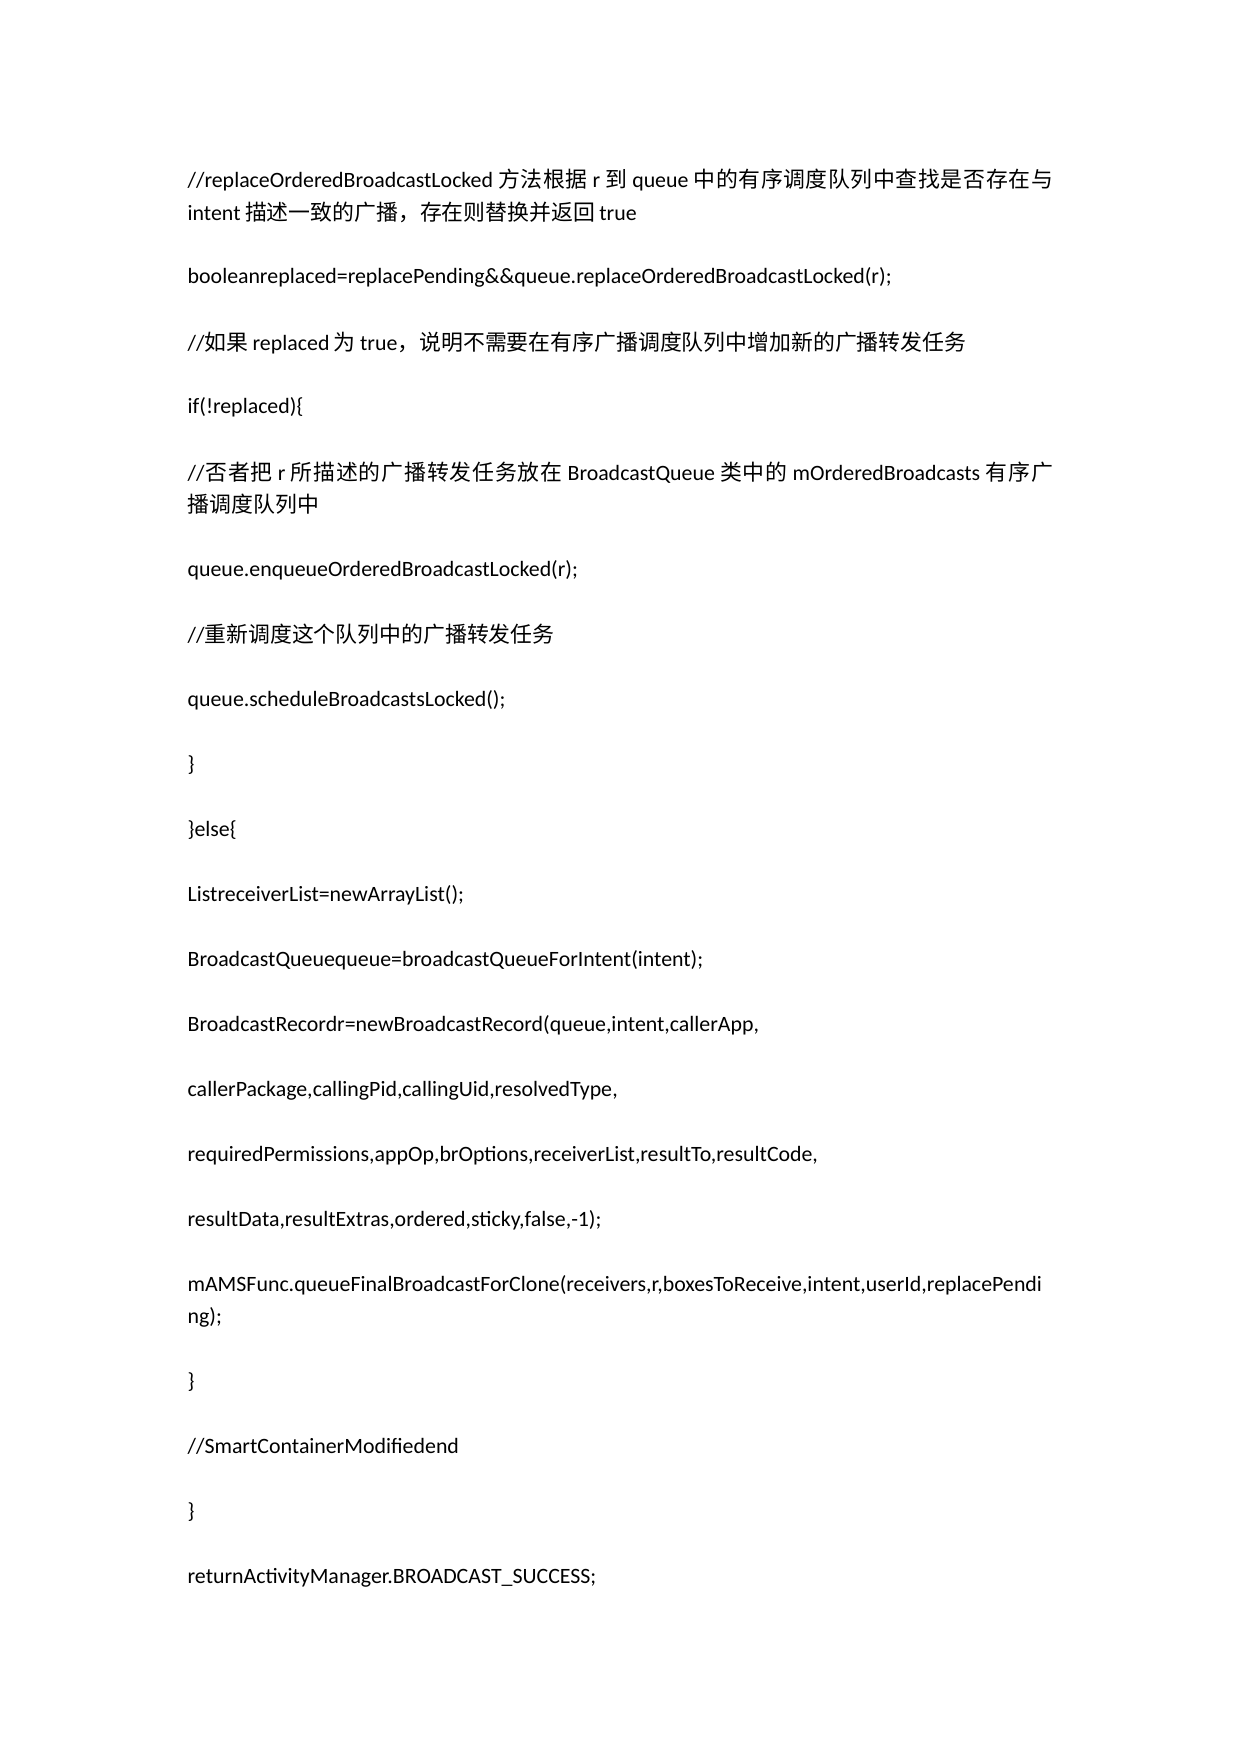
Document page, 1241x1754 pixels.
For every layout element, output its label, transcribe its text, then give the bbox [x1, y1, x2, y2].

text callerPackage,callingPid,callingUid,resolvedType, [187, 1072, 1053, 1104]
text BroadcastRecordr=newBroadcastRecord(queue,intent,callerApp, [187, 1007, 1053, 1039]
text } [187, 1364, 1053, 1397]
text BroadcastQueuequeue=broadcastQueueForIntent(intent); [187, 942, 1053, 974]
text } [187, 747, 1053, 779]
text //重新调度这个队列中的广播转发任务 [187, 617, 1053, 649]
text } [187, 1494, 1053, 1527]
text ListreceiverList=newArrayList(); [187, 877, 1053, 909]
text //否者把r所描述的广播转发任务放在BroadcastQueue类中的mOrderedBroadcasts有序广播调度队列中 [187, 454, 1053, 519]
text queue.scheduleBroadcastsLocked(); [187, 682, 1053, 714]
text mAMSFunc.queueFinalBroadcastForClone(receivers,r,boxesToReceive,intent,userId,replacePending); [187, 1267, 1053, 1332]
text booleanreplaced=replacePending&&queue.replaceOrderedBroadcastLocked(r); [187, 259, 1053, 292]
text //如果replaced为true，说明不需要在有序广播调度队列中增加新的广播转发任务 [187, 324, 1053, 357]
text //replaceOrderedBroadcastLocked方法根据r到queue中的有序调度队列中查找是否存在与intent描述一致的广播，存在则替换并返回true [187, 162, 1053, 227]
text //SmartContainerModifiedend [187, 1429, 1053, 1462]
text queue.enqueueOrderedBroadcastLocked(r); [187, 552, 1053, 584]
text resultData,resultExtras,ordered,sticky,false,-1); [187, 1202, 1053, 1234]
text }else{ [187, 812, 1053, 844]
text if(!replaced){ [187, 389, 1053, 422]
text requiredPermissions,appOp,brOptions,receiverList,resultTo,resultCode, [187, 1137, 1053, 1169]
text returnActivityManager.BROADCAST_SUCCESS; [187, 1559, 1053, 1592]
